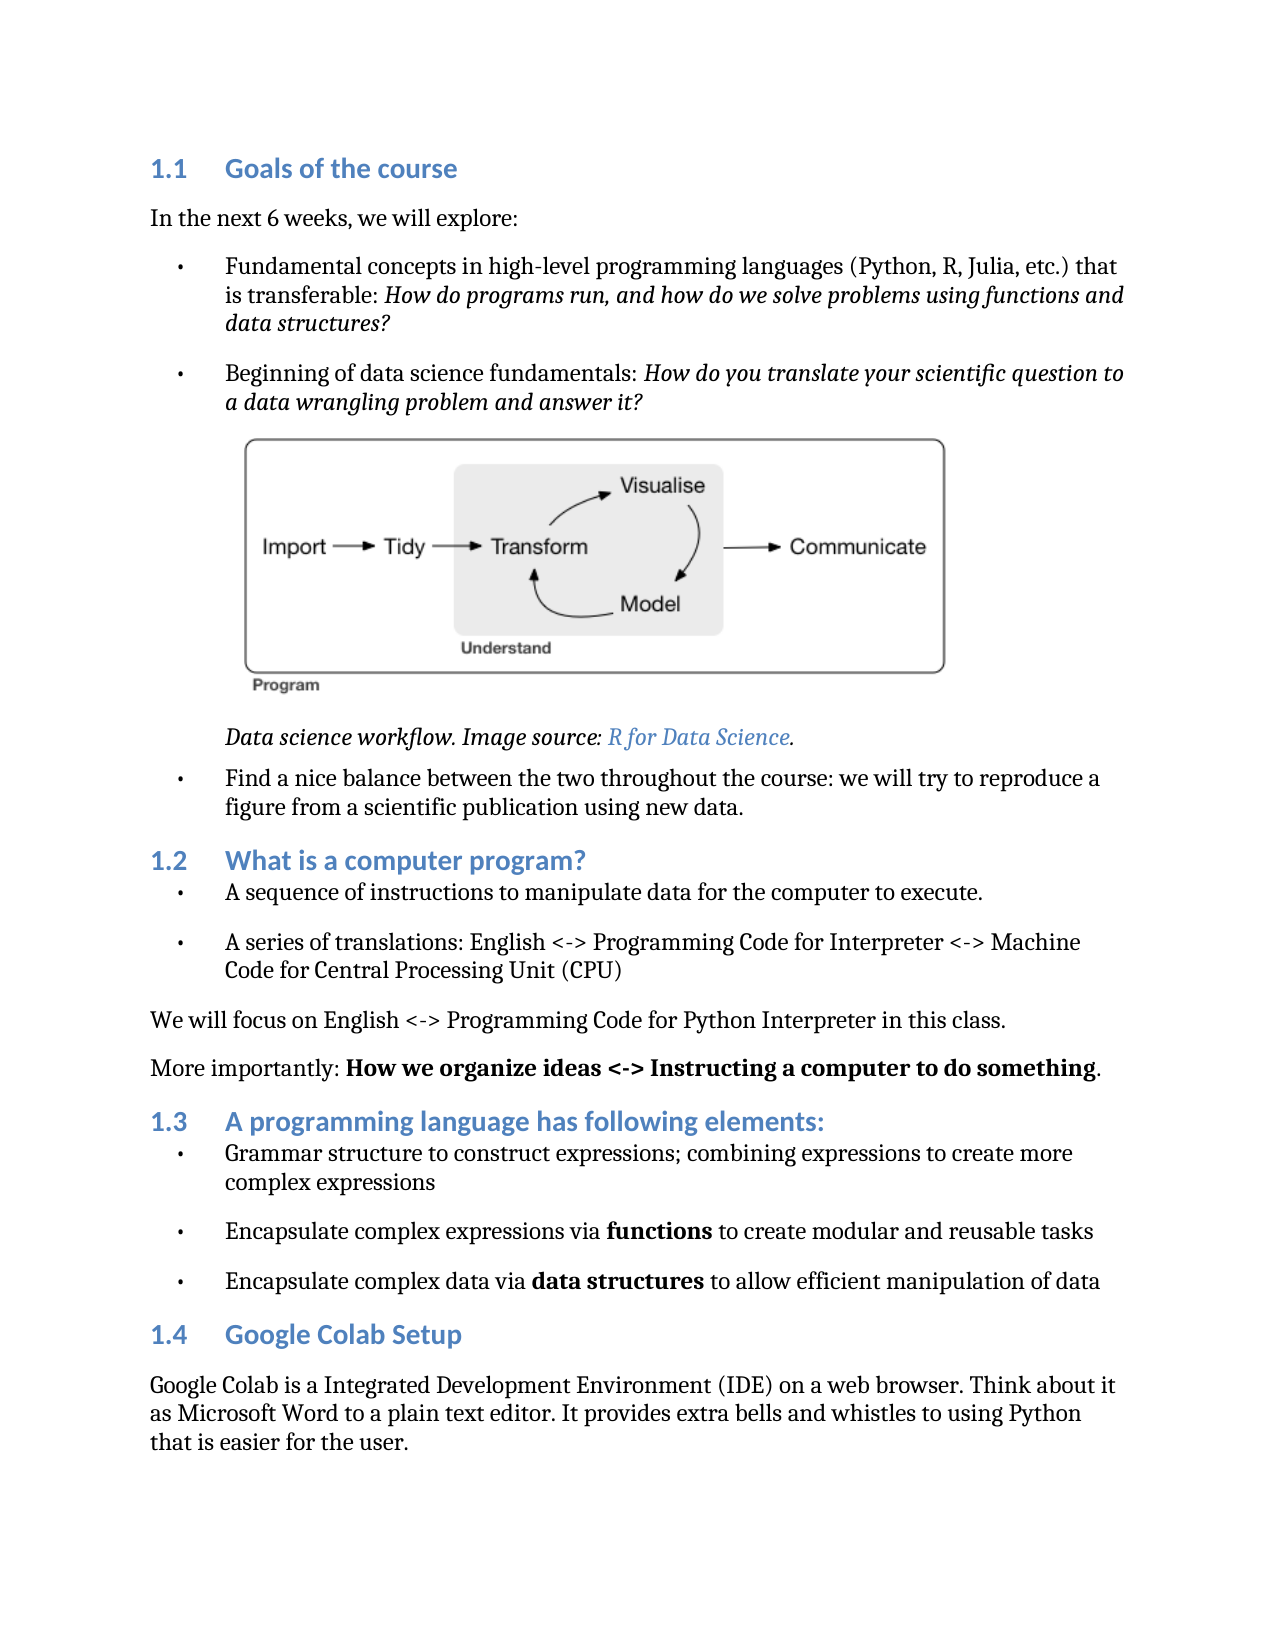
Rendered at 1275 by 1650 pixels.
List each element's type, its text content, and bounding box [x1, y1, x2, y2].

list Fundamental concepts in high-level programming languages (Python, R, Julia, etc.) that is transferable: How do programs run, and how do we solve problems using functions and data structures? [175, 252, 1125, 338]
text More importantly: How we organize ideas <-> Instructing a computer to do something. [150, 1053, 1125, 1082]
text We will focus on English <-> Programming Code for Python Interpreter in this class. [150, 1006, 1125, 1035]
text Google Colab is a Integrated Development Environment (IDE) on a web browser. Think about it as Microsoft Word to a plain text editor. It provides extra bells and whistles to using Python that is easier for the user. [150, 1371, 1125, 1457]
subtitle 1.3 A programming language has following elements: [150, 1103, 1125, 1139]
list Grammar structure to construct expressions; combining expressions to create more complex expressions [175, 1139, 1125, 1196]
list Data science workflow. Image source: R for Data Science. [175, 723, 1125, 752]
subtitle 1.1 Goals of the course [150, 150, 1125, 186]
list Encapsulate complex data via data structures to allow efficient manipulation of data [175, 1267, 1125, 1295]
picture [243, 437, 947, 696]
list Encapsulate complex expressions via functions to create modular and reusable tasks [175, 1217, 1125, 1246]
text In the next 6 weeks, we will explore: [150, 204, 1125, 233]
list A sequence of instructions to manipulate data for the computer to execute. [175, 878, 1125, 907]
list Beginning of data science fundamentals: How do you translate your scientific question to a data wrangling problem and answer it? [175, 359, 1125, 416]
subtitle 1.4 Google Colab Setup [150, 1316, 1125, 1352]
list A series of translations: English <-> Programming Code for Interpreter <-> Machine Code for Central Processing Unit (CPU) [175, 928, 1125, 985]
list Find a nice balance between the two throughout the course: we will try to reproduce a figure from a scientific publication using new data. [175, 764, 1125, 822]
subtitle 1.2 What is a computer program? [150, 842, 1125, 878]
